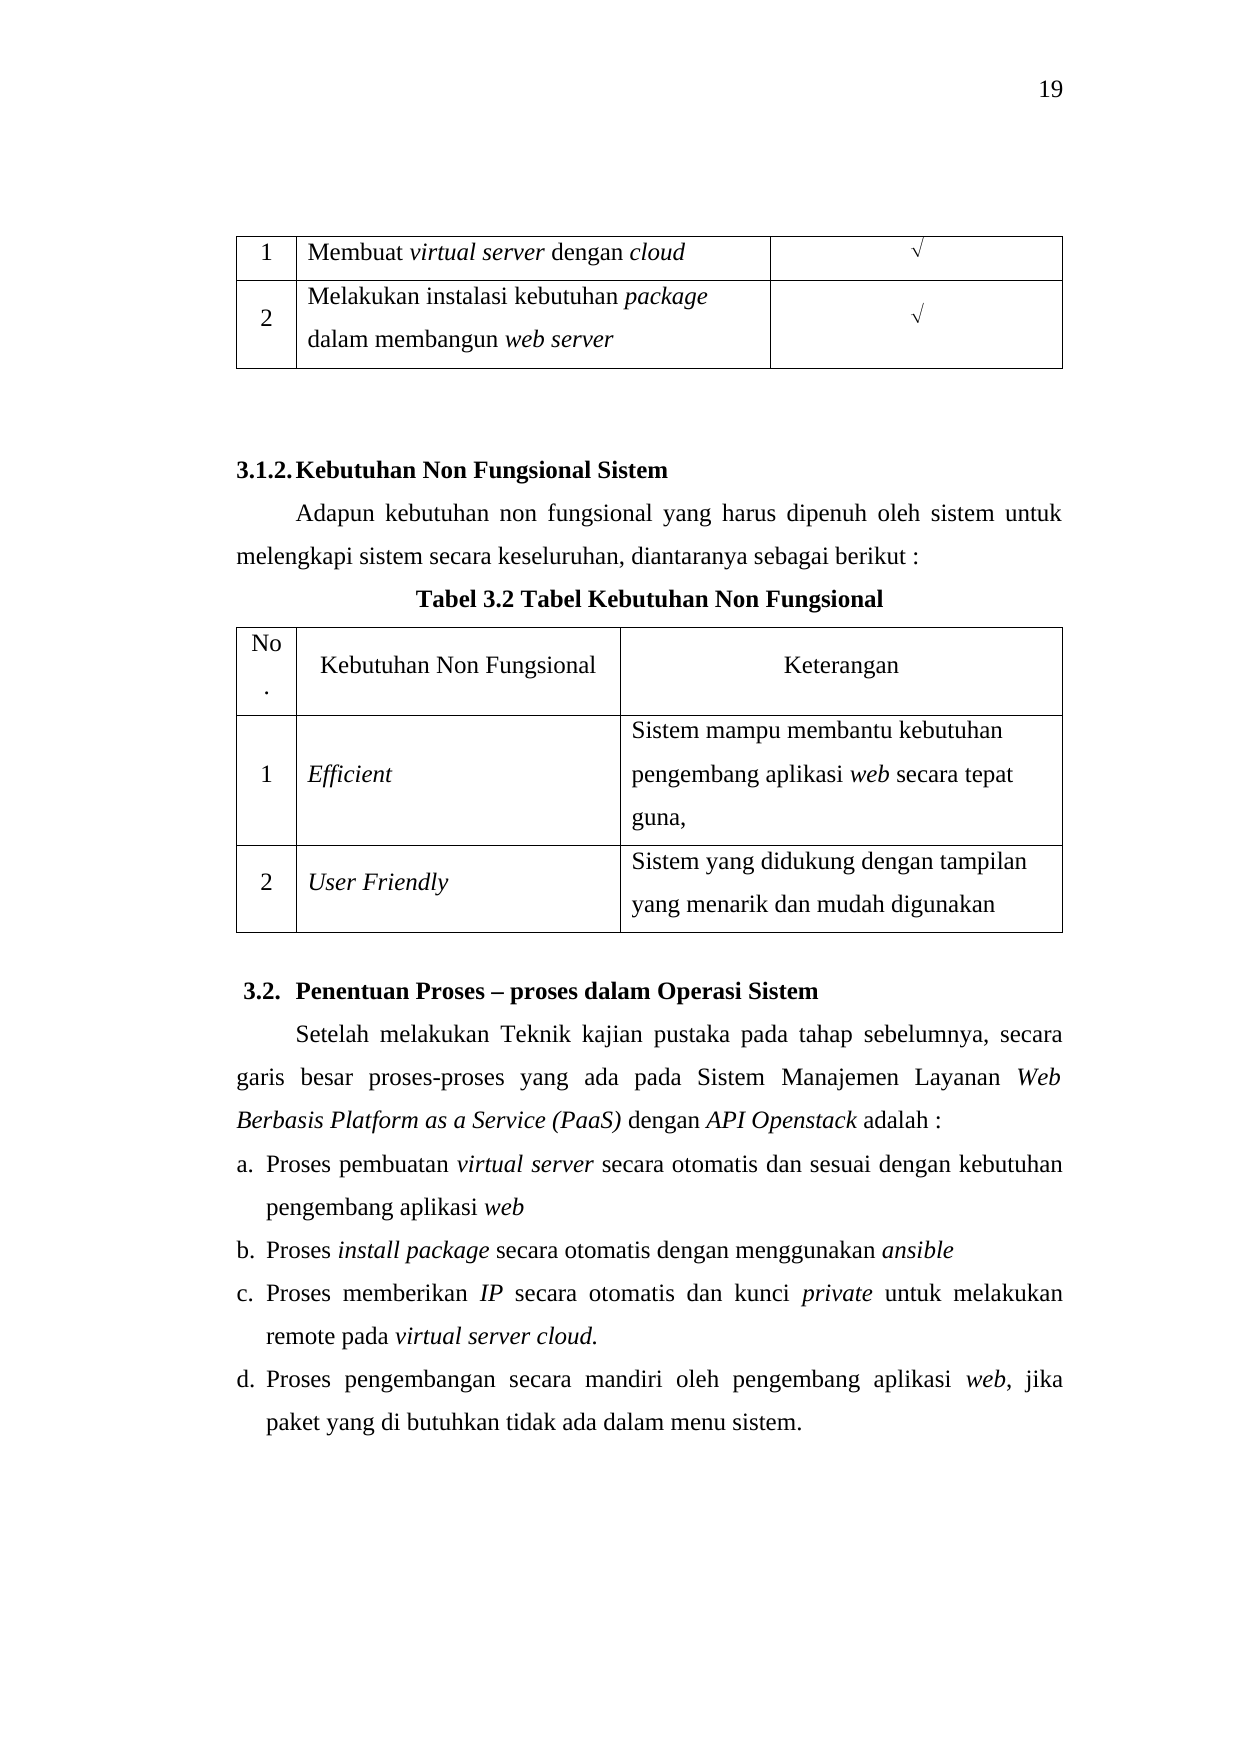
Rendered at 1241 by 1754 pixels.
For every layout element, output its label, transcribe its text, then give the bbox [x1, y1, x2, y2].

table_cell Efficient [297, 716, 620, 845]
table_cell 2 [237, 281, 296, 367]
table_cell [771, 237, 1062, 280]
table_header Kebutuhan Non Fungsional [297, 628, 620, 714]
table_header Keterangan [621, 628, 1062, 714]
text Setelah melakukan Teknik kajian pustaka pada tahap sebelumnya, secara garis besar proses-proses yang ada pada Sistem Manajemen Layanan Web Berbasis Platform as a Service (PaaS) dengan API Openstack adalah : [236, 1019, 1063, 1134]
table_cell Sistem mampu membantu kebutuhan pengembang aplikasi web secara tepat guna, [621, 716, 1062, 845]
table_cell 2 [237, 846, 296, 932]
table_cell [771, 281, 1062, 367]
table_cell Melakukan instalasi kebutuhan package dalam membangun web server [297, 281, 770, 367]
subtitle Kebutuhan Non Fungsional Sistem [236, 455, 1063, 483]
table_header No. [237, 628, 296, 714]
table_cell User Friendly [297, 846, 620, 932]
list Proses pengembangan secara mandiri oleh pengembang aplikasi web, jika paket yang di butuhkan tidak ada dalam menu sistem. [236, 1364, 1063, 1436]
list Proses memberikan IP secara otomatis dan kunci private untuk melakukan remote pada virtual server cloud. [236, 1278, 1063, 1350]
table_cell 1 [237, 716, 296, 845]
table_cell Sistem yang didukung dengan tampilan yang menarik dan mudah digunakan [621, 846, 1062, 932]
table_cell Membuat virtual server dengan cloud [297, 237, 770, 280]
subtitle Penentuan Proses – proses dalam Operasi Sistem [281, 976, 1063, 1005]
list Adapun kebutuhan non fungsional yang harus dipenuh oleh sistem untuk melengkapi sistem secara keseluruhan, diantaranya sebagai berikut : [236, 498, 1063, 570]
table_cell 1 [237, 237, 296, 280]
list Proses install package secara otomatis dengan menggunakan ansible [236, 1235, 1063, 1264]
list Proses pembuatan virtual server secara otomatis dan sesuai dengan kebutuhan pengembang aplikasi web [236, 1149, 1063, 1221]
